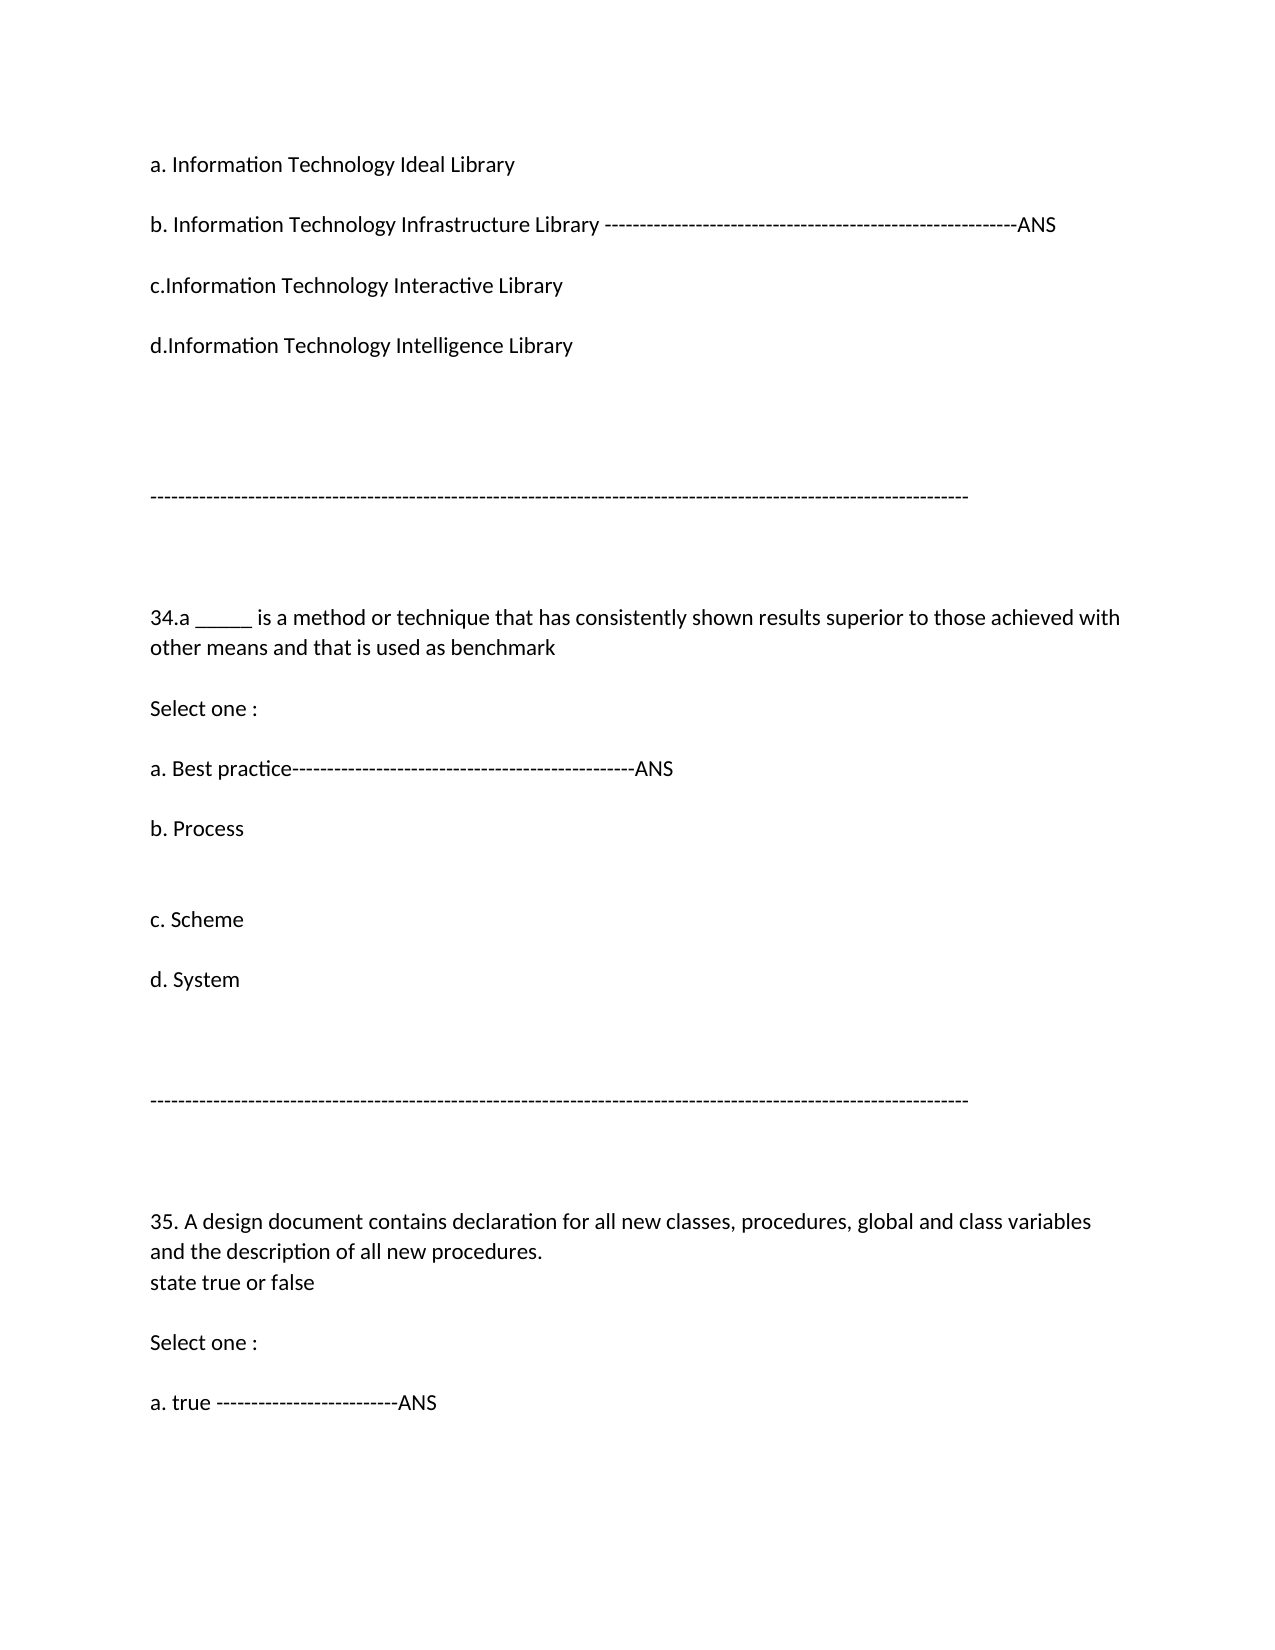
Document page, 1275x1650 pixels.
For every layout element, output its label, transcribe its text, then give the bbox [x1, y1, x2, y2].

text d.Information Technology Intelligence Library [150, 331, 1125, 359]
text d. System [150, 966, 1125, 994]
text a. Information Technology Ideal Library [150, 150, 1125, 178]
text c.Information Technology Interactive Library [150, 271, 1125, 299]
text Select one : [150, 694, 1125, 722]
text c. Scheme [150, 905, 1125, 933]
text state true or false [150, 1268, 1125, 1296]
text 35. A design document contains declaration for all new classes, procedures, global and class variables and the description of all new procedures. [150, 1207, 1125, 1266]
text a. Best practice-------------------------------------------------ANS [150, 754, 1125, 782]
text 34.a _____ is a method or technique that has consistently shown results superior to those achieved with other means and that is used as benchmark [150, 603, 1125, 661]
text b. Process [150, 814, 1125, 843]
text a. true --------------------------ANS [150, 1388, 1125, 1417]
text Select one : [150, 1328, 1125, 1356]
text b. Information Technology Infrastructure Library -----------------------------------------------------------ANS [150, 210, 1125, 238]
text --------------------------------------------------------------------------------------------------------------------- [150, 482, 1125, 510]
text --------------------------------------------------------------------------------------------------------------------- [150, 1086, 1125, 1114]
